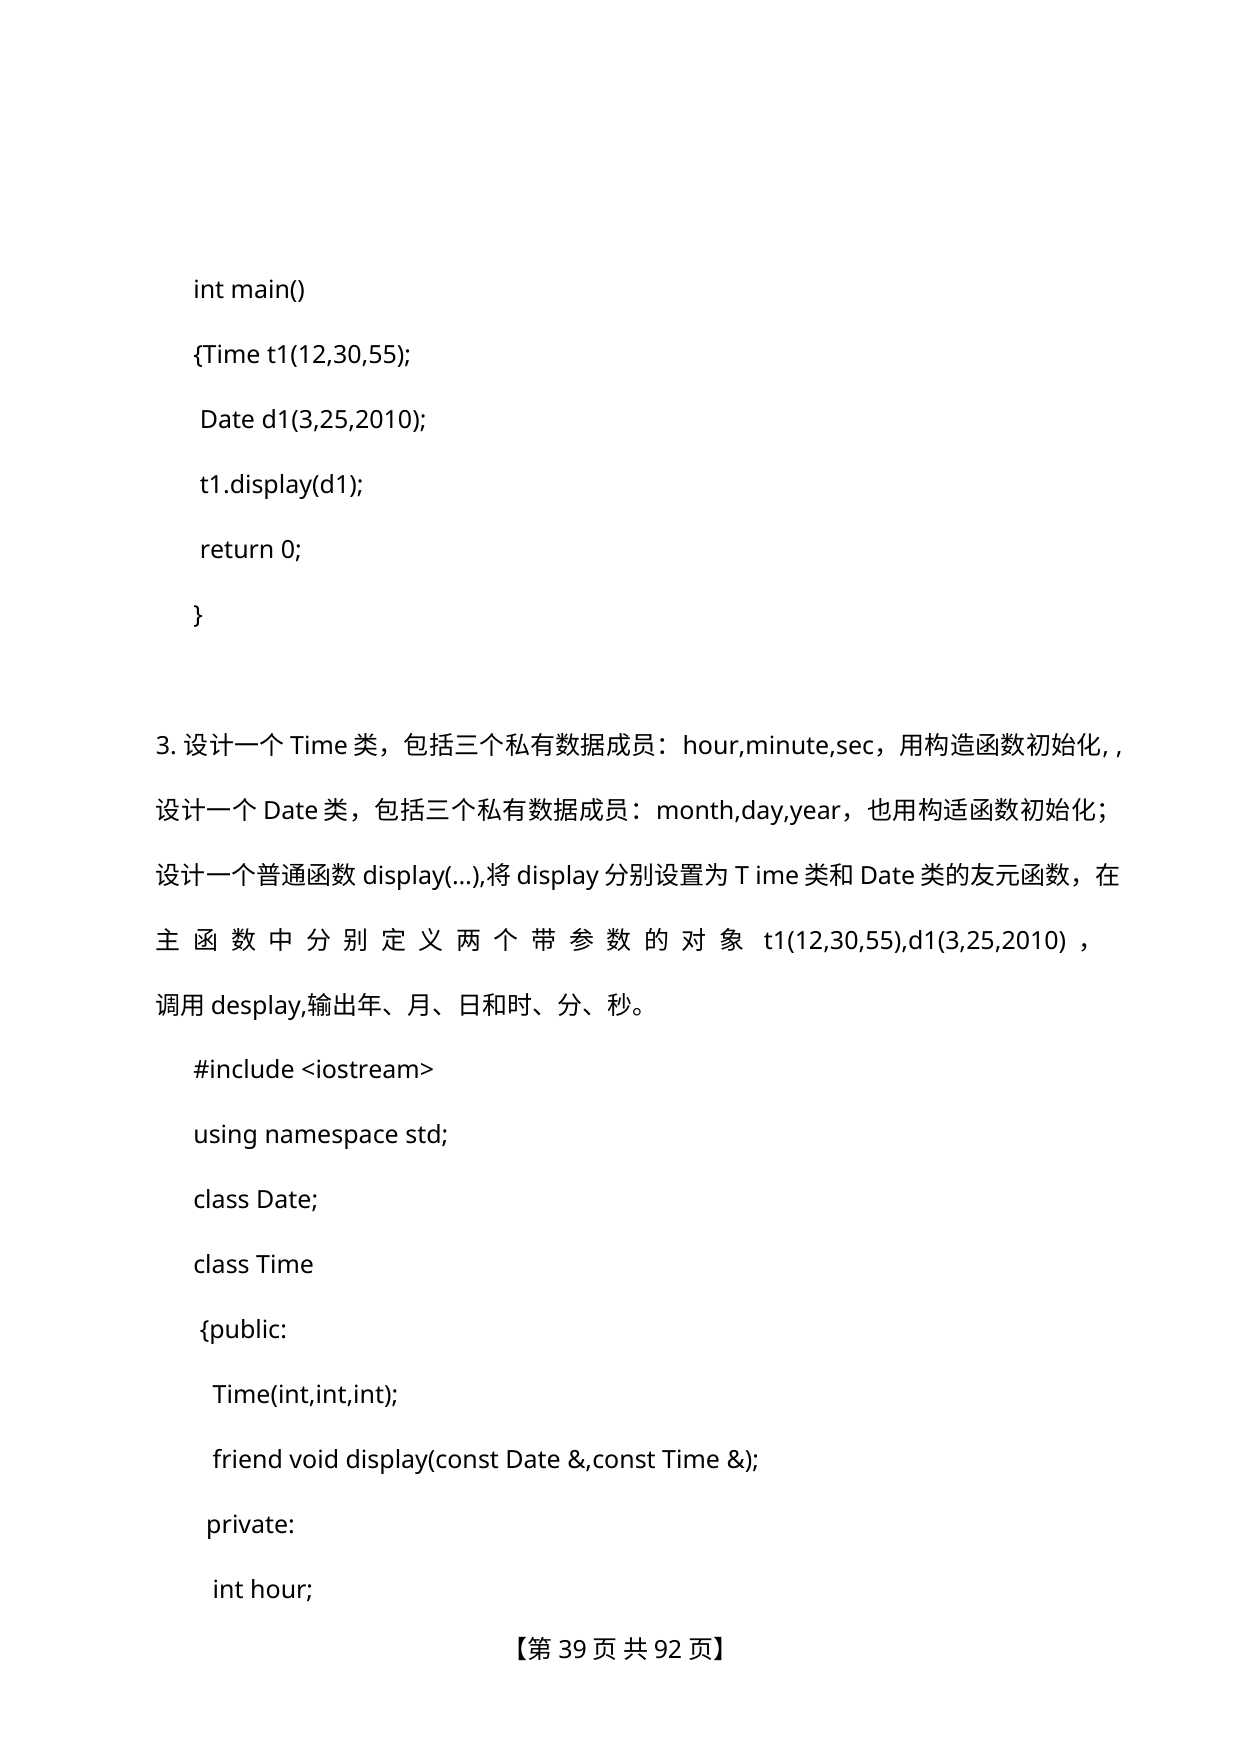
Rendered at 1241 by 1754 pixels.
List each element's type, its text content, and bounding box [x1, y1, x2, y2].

text t1.display(d1); [156, 451, 1122, 516]
text Date d1(3,25,2010); [156, 386, 1122, 451]
text return 0; [156, 516, 1122, 581]
text using namespace std; [156, 1101, 1122, 1166]
text int hour; [156, 1556, 1122, 1621]
text Time(int,int,int); [156, 1361, 1122, 1426]
text 调用desplay,输出年、月、日和时、分、秒。 [156, 971, 1122, 1036]
text #include <iostream> [156, 1036, 1122, 1101]
text friend void display(const Date &,const Time &); [156, 1426, 1122, 1491]
text 3. 设计一个Time类，包括三个私有数据成员：hour,minute,sec，用构造函数初始化, ,设计一个Date类，包括三个私有数据成员：month,day,year，也用构适函数初始化；设计一个普通函数display(…),将display分别设置为T ime类和Date类的友元函数，在主函数中分别定义两个带参数的对象t1(12,30,55),d1(3,25,2010)， [156, 711, 1122, 971]
text class Time [156, 1231, 1122, 1296]
text {public: [156, 1296, 1122, 1361]
text class Date; [156, 1166, 1122, 1231]
text private: [156, 1491, 1122, 1556]
text int main() [156, 256, 1122, 321]
text } [156, 581, 1122, 646]
text {Time t1(12,30,55); [156, 321, 1122, 386]
